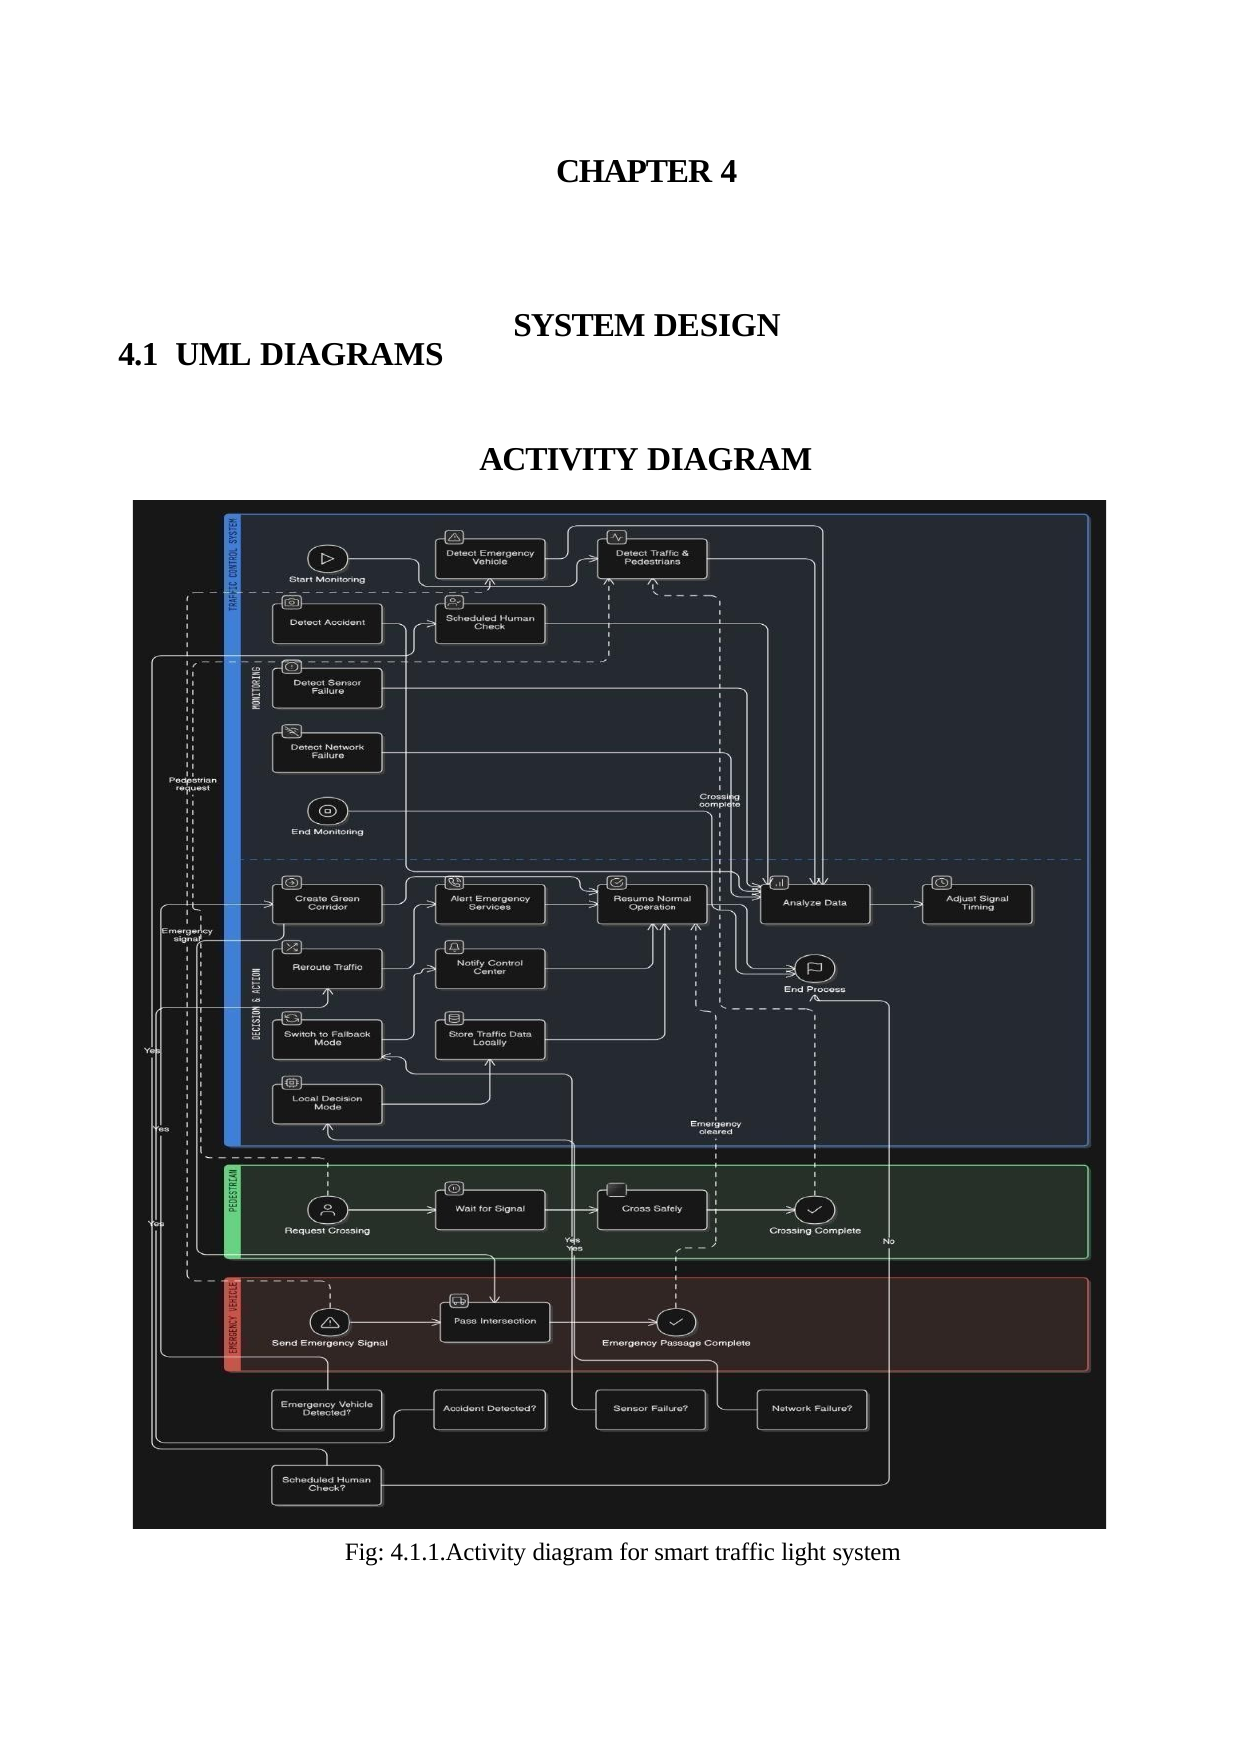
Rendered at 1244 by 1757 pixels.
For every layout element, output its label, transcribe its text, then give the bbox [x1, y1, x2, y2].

text ACTIVITY DIAGRAM [464, 439, 827, 477]
text CHAPTER 4 [234, 151, 1060, 189]
text Fig: 4.1.1.Activity diagram for smart traffic light system [105, 1537, 1140, 1566]
text SYSTEM DESIGN [466, 305, 827, 343]
picture [132, 500, 1107, 1529]
list UML DIAGRAMS [118, 334, 446, 372]
